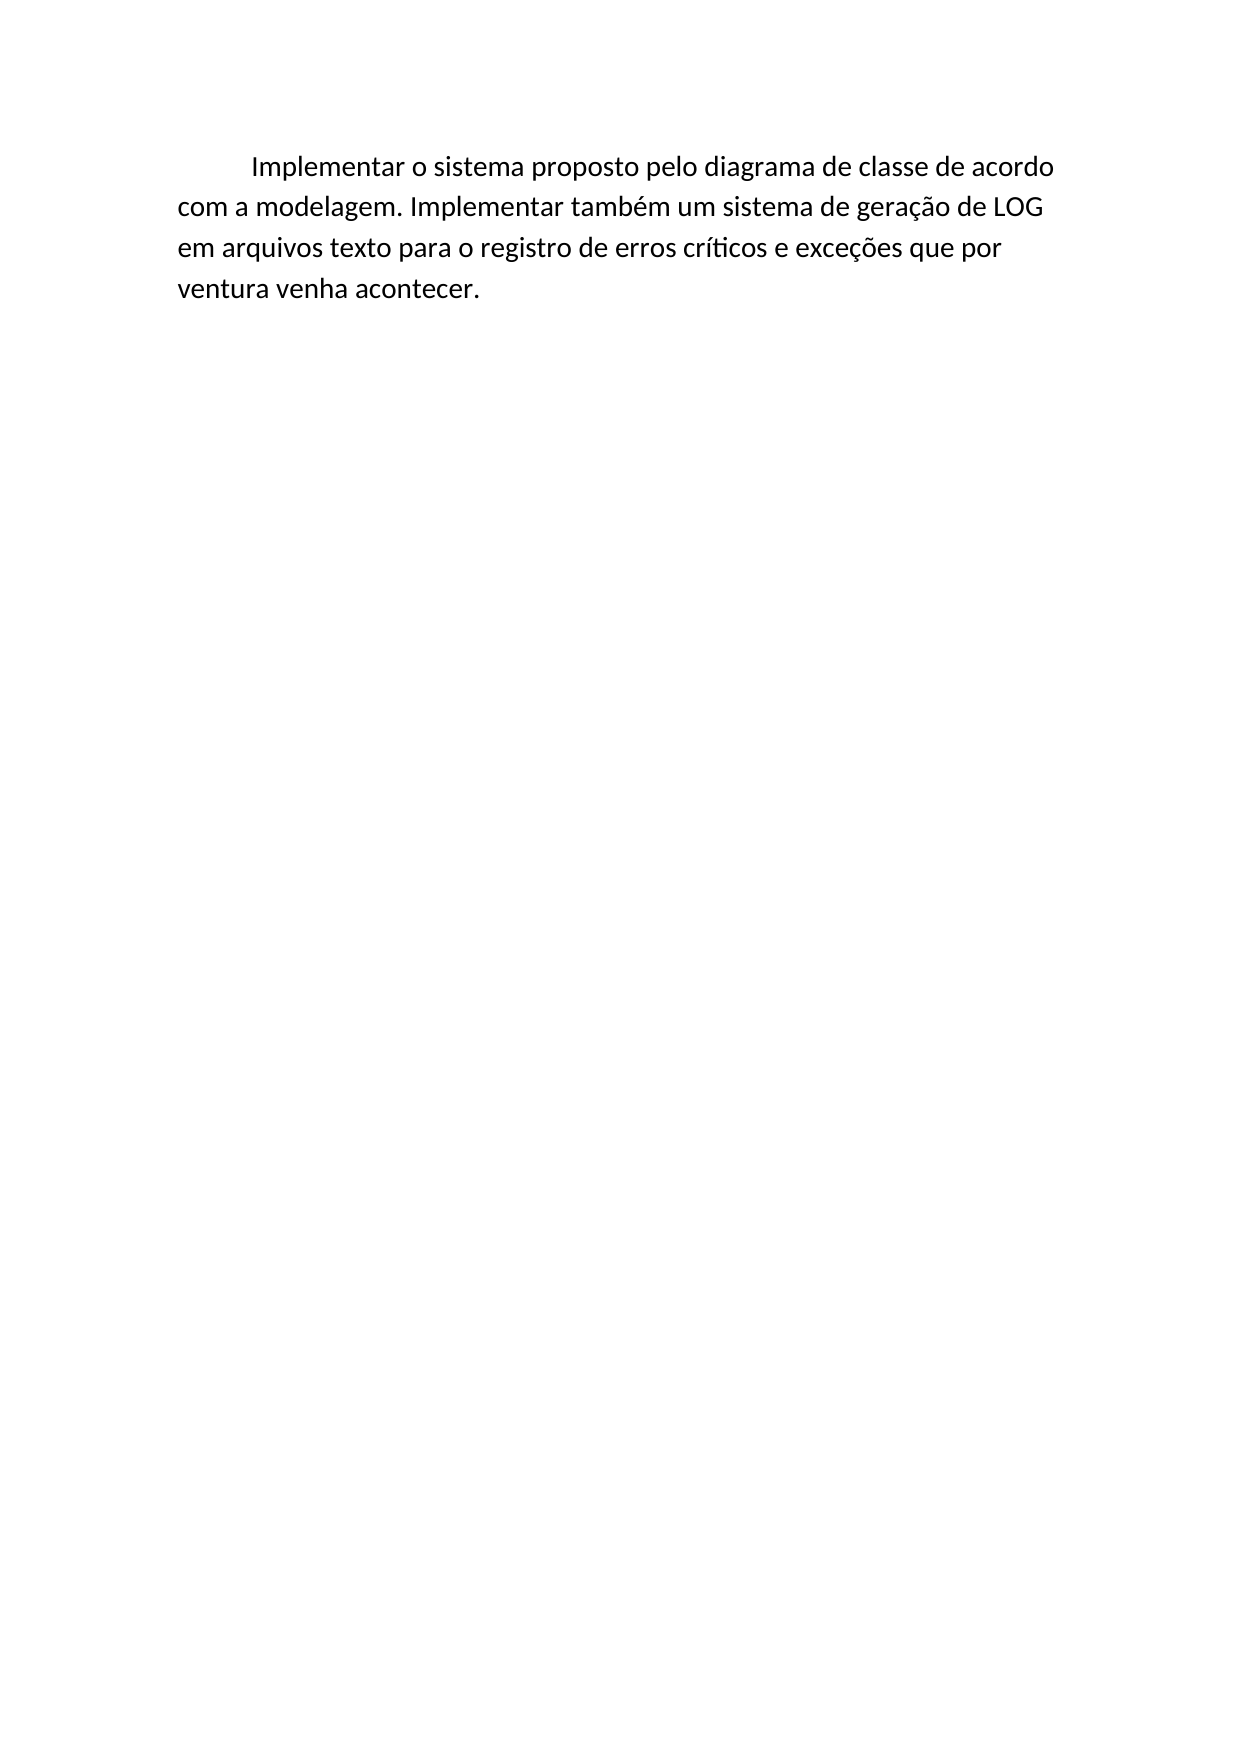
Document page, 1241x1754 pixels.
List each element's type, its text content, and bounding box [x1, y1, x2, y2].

text Implementar o sistema proposto pelo diagrama de classe de acordo com a modelagem. Implementar também um sistema de geração de LOG em arquivos texto para o registro de erros críticos e exceções que por ventura venha acontecer. [177, 148, 1063, 306]
